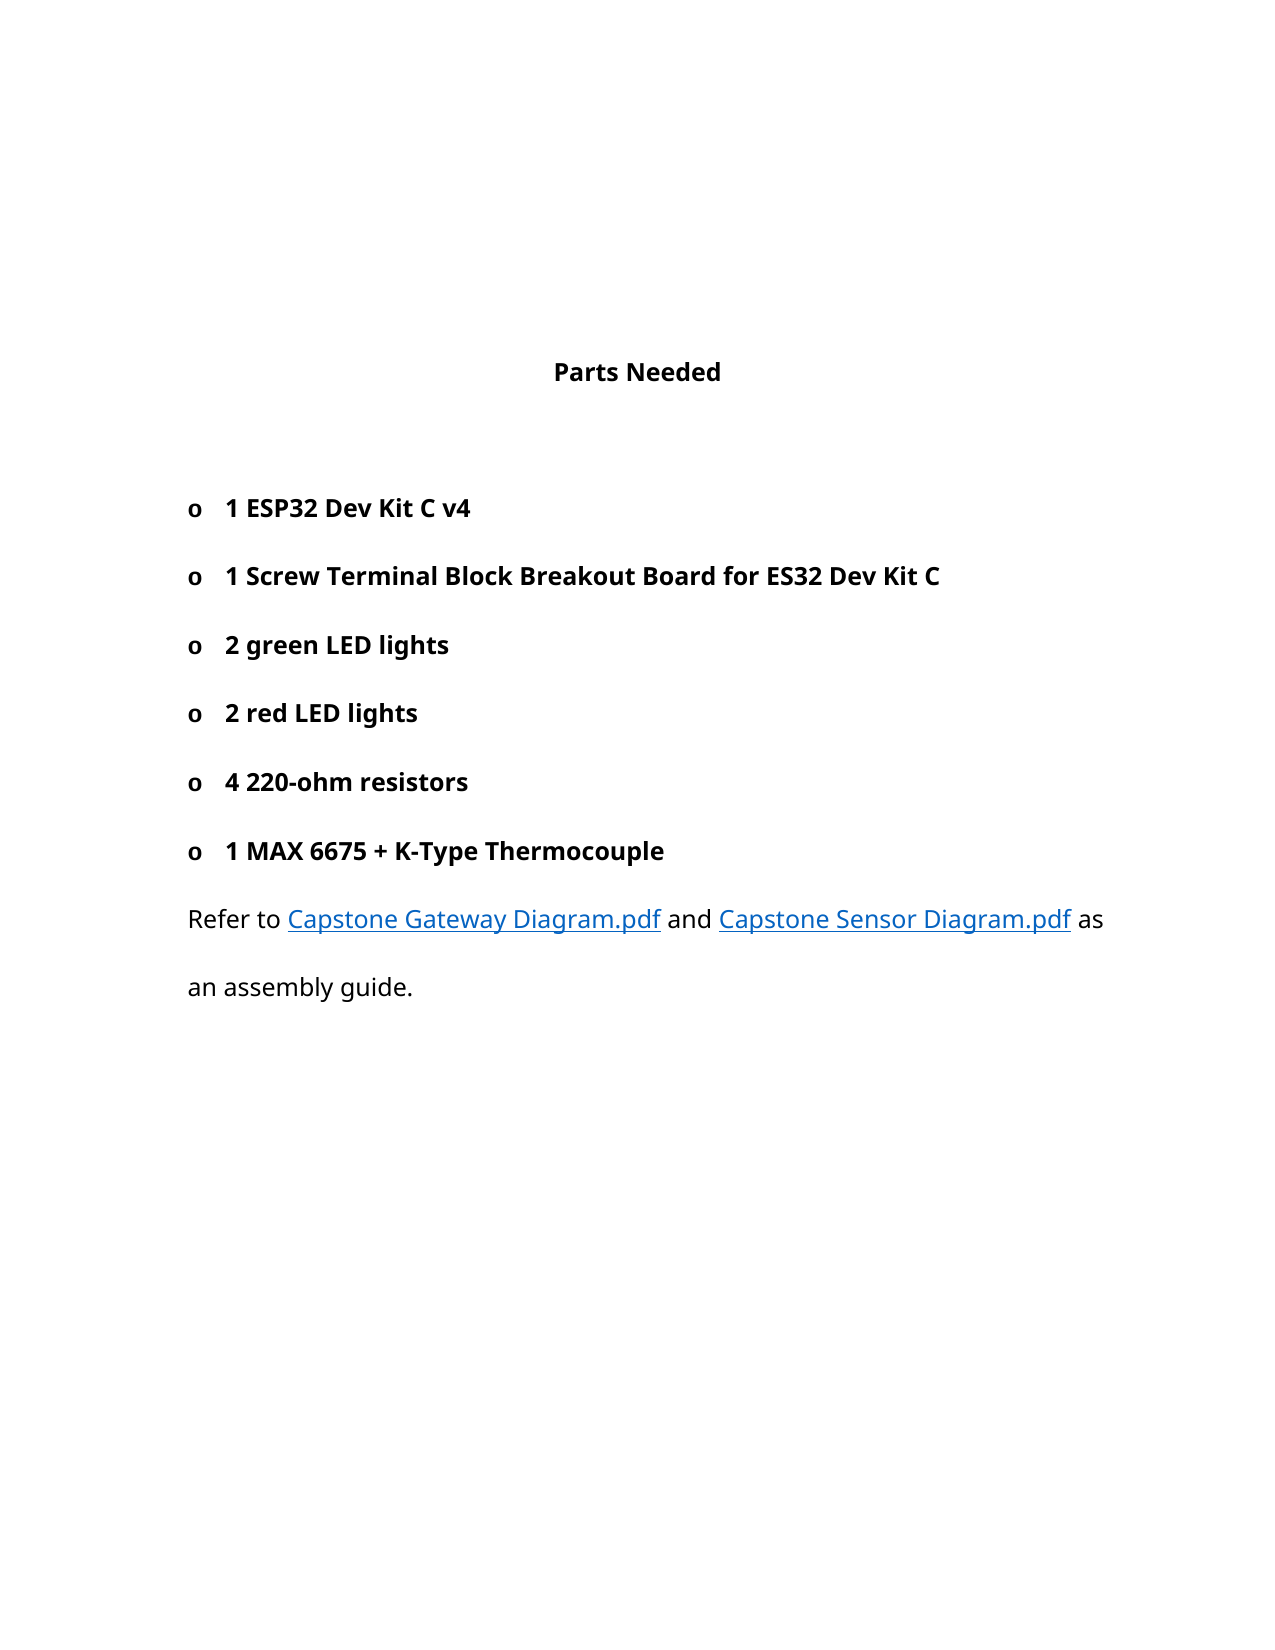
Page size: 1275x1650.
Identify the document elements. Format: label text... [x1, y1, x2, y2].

text Refer to Capstone Gateway Diagram.pdf and Capstone Sensor Diagram.pdf as an assembly guide. [187, 902, 1125, 1004]
list 1 Screw Terminal Block Breakout Board for ES32 Dev Kit C [187, 559, 1125, 593]
list 2 green LED lights [187, 627, 1125, 662]
list 2 red LED lights [187, 696, 1125, 730]
list 4 220-ohm resistors [187, 764, 1125, 799]
list 1 ESP32 Dev Kit C v4 [187, 490, 1125, 525]
list 1 MAX 6675 + K-Type Thermocouple [187, 833, 1125, 867]
text Parts Needed [150, 354, 1125, 388]
